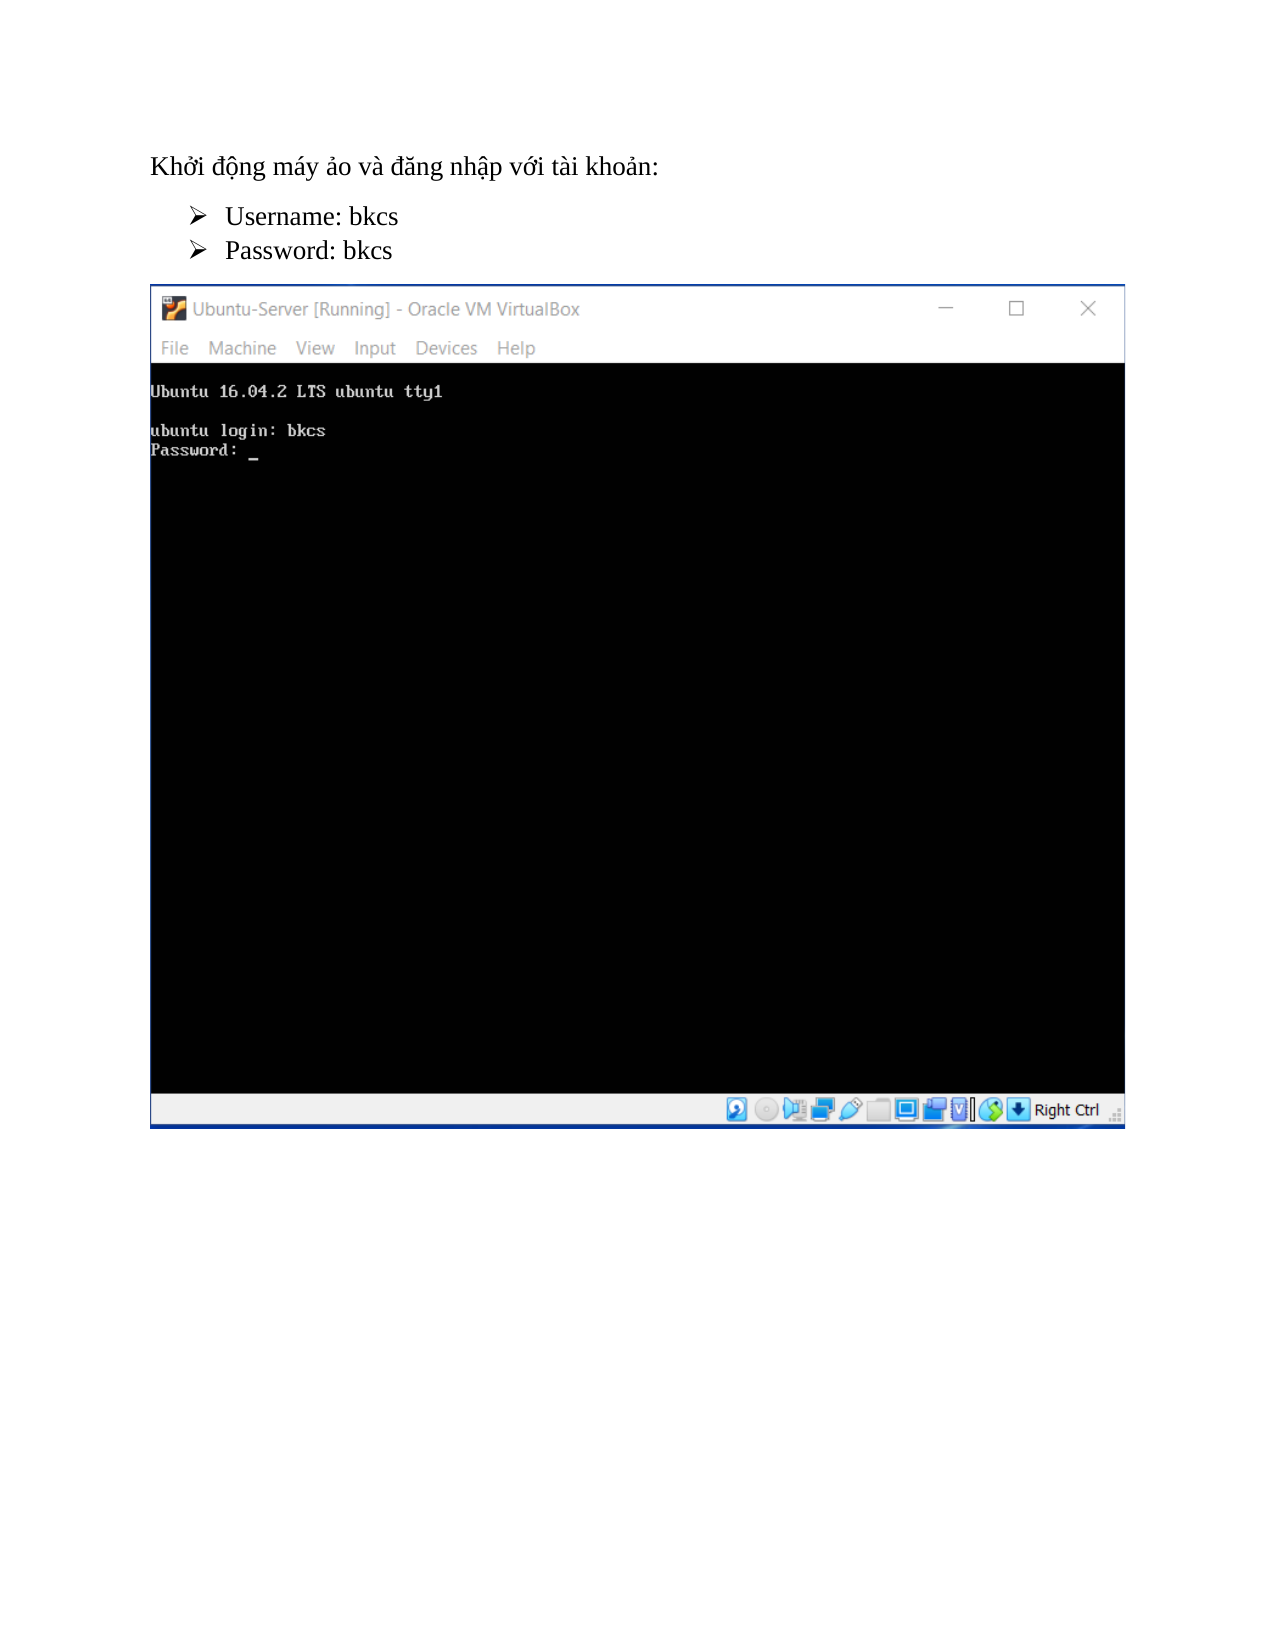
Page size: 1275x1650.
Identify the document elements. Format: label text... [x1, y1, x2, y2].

list Password: bkcs [187, 234, 1125, 265]
list Username: bkcs [187, 200, 1125, 231]
picture [150, 284, 1125, 1129]
text Khởi động máy ảo và đăng nhập với tài khoản: [150, 150, 1125, 181]
